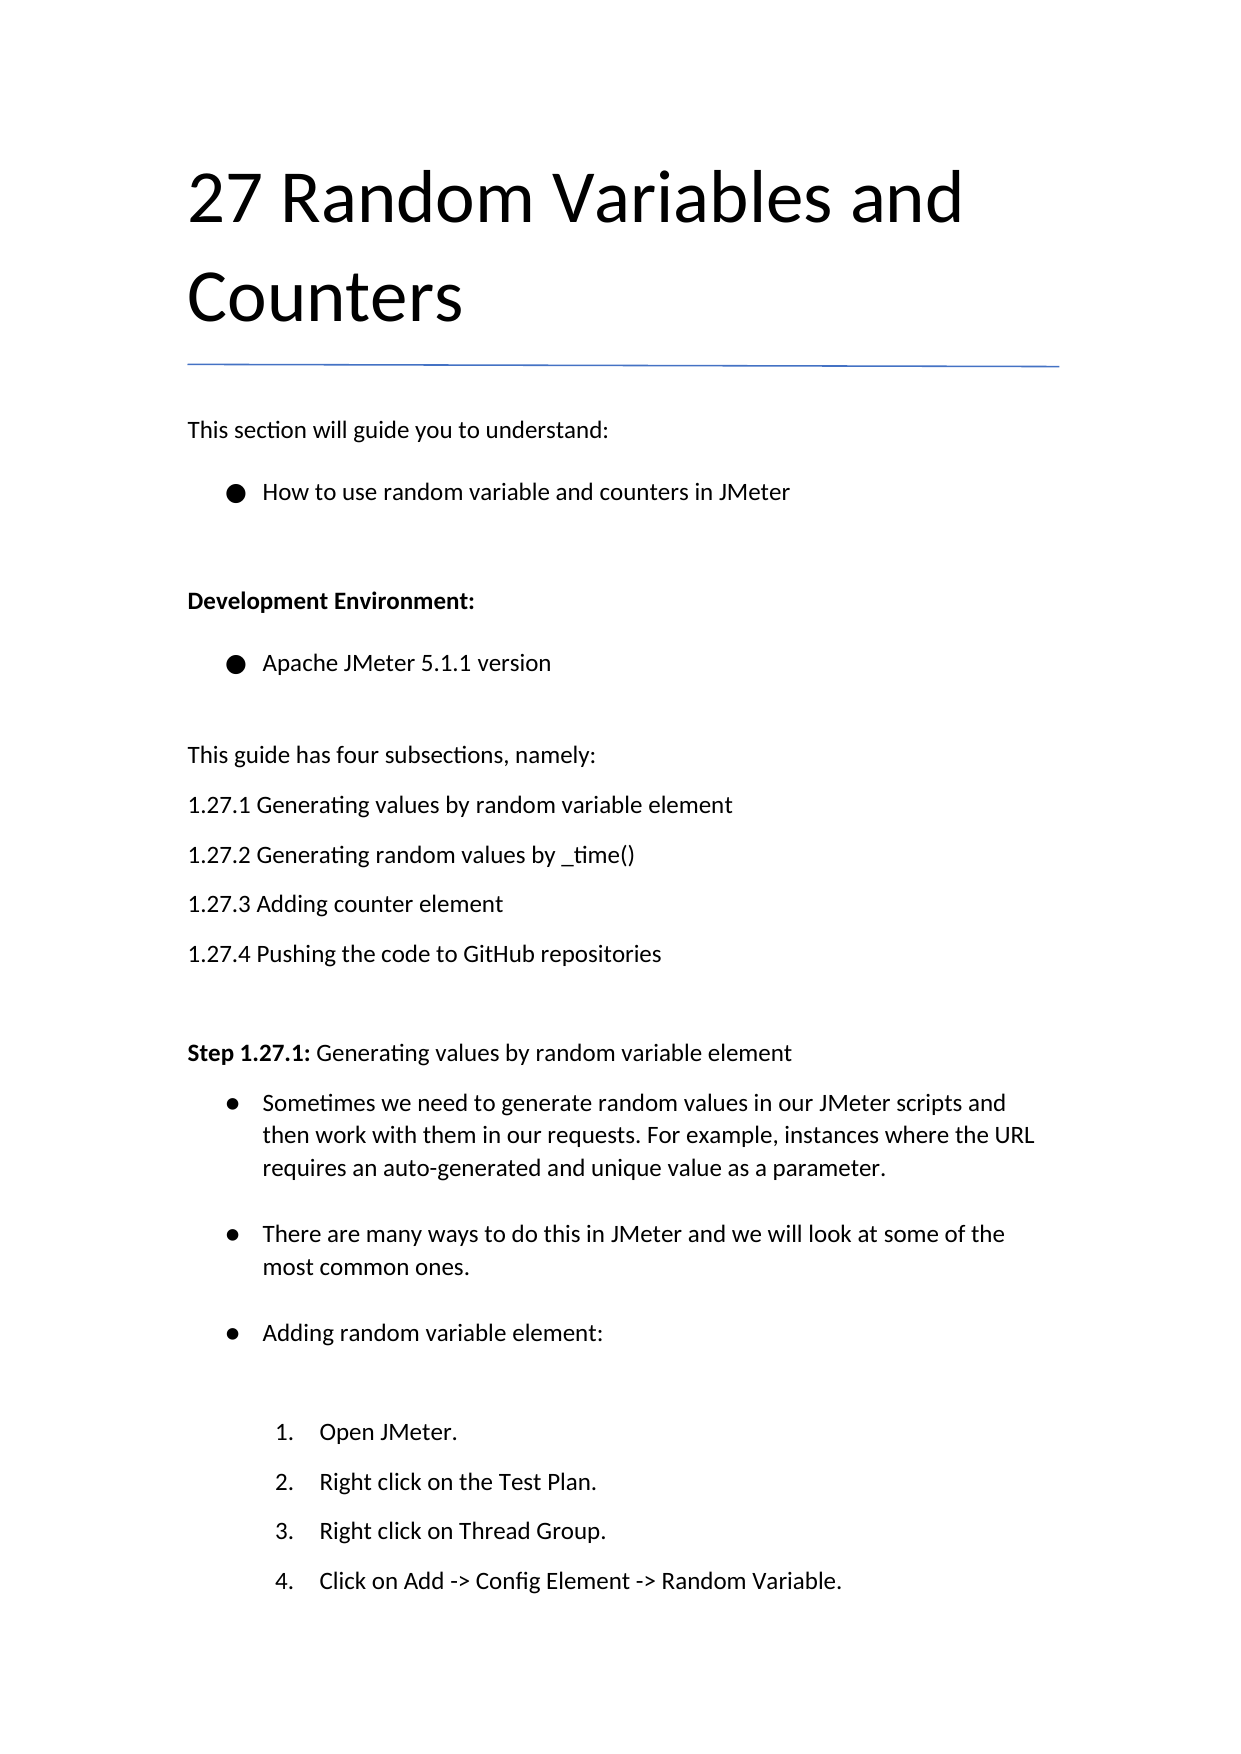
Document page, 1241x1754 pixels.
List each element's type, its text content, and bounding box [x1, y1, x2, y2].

text 27 Random Variables and Counters [187, 150, 1053, 340]
text This guide has four subsections, namely: [187, 739, 1053, 770]
list Sometimes we need to generate random values in our JMeter scripts and then work with them in our requests. For example, instances where the URL requires an auto-generated and unique value as a parameter. [225, 1087, 1053, 1183]
list How to use random variable and counters in JMeter [225, 463, 1053, 515]
text 1.27.3 Adding counter element [187, 888, 1053, 919]
list Click on Add -> Config Element -> Random Variable. [275, 1565, 1053, 1596]
list Apache JMeter 5.1.1 version [225, 635, 1053, 686]
text This section will guide you to understand: [187, 414, 1053, 444]
list Right click on the Test Plan. [275, 1466, 1053, 1496]
text Development Environment: [187, 585, 1053, 616]
list Open JMeter. [275, 1416, 1053, 1447]
text 1.27.2 Generating random values by _time() [187, 839, 1053, 869]
list There are many ways to do this in JMeter and we will look at some of the most common ones. [225, 1218, 1053, 1282]
text Step 1.27.1: Generating values by random variable element [187, 1037, 1053, 1068]
text 1.27.1 Generating values by random variable element [187, 789, 1053, 820]
list Right click on Thread Group. [275, 1515, 1053, 1546]
list Adding random variable element: [225, 1317, 1053, 1348]
text 1.27.4 Pushing the code to GitHub repositories [187, 938, 1053, 968]
